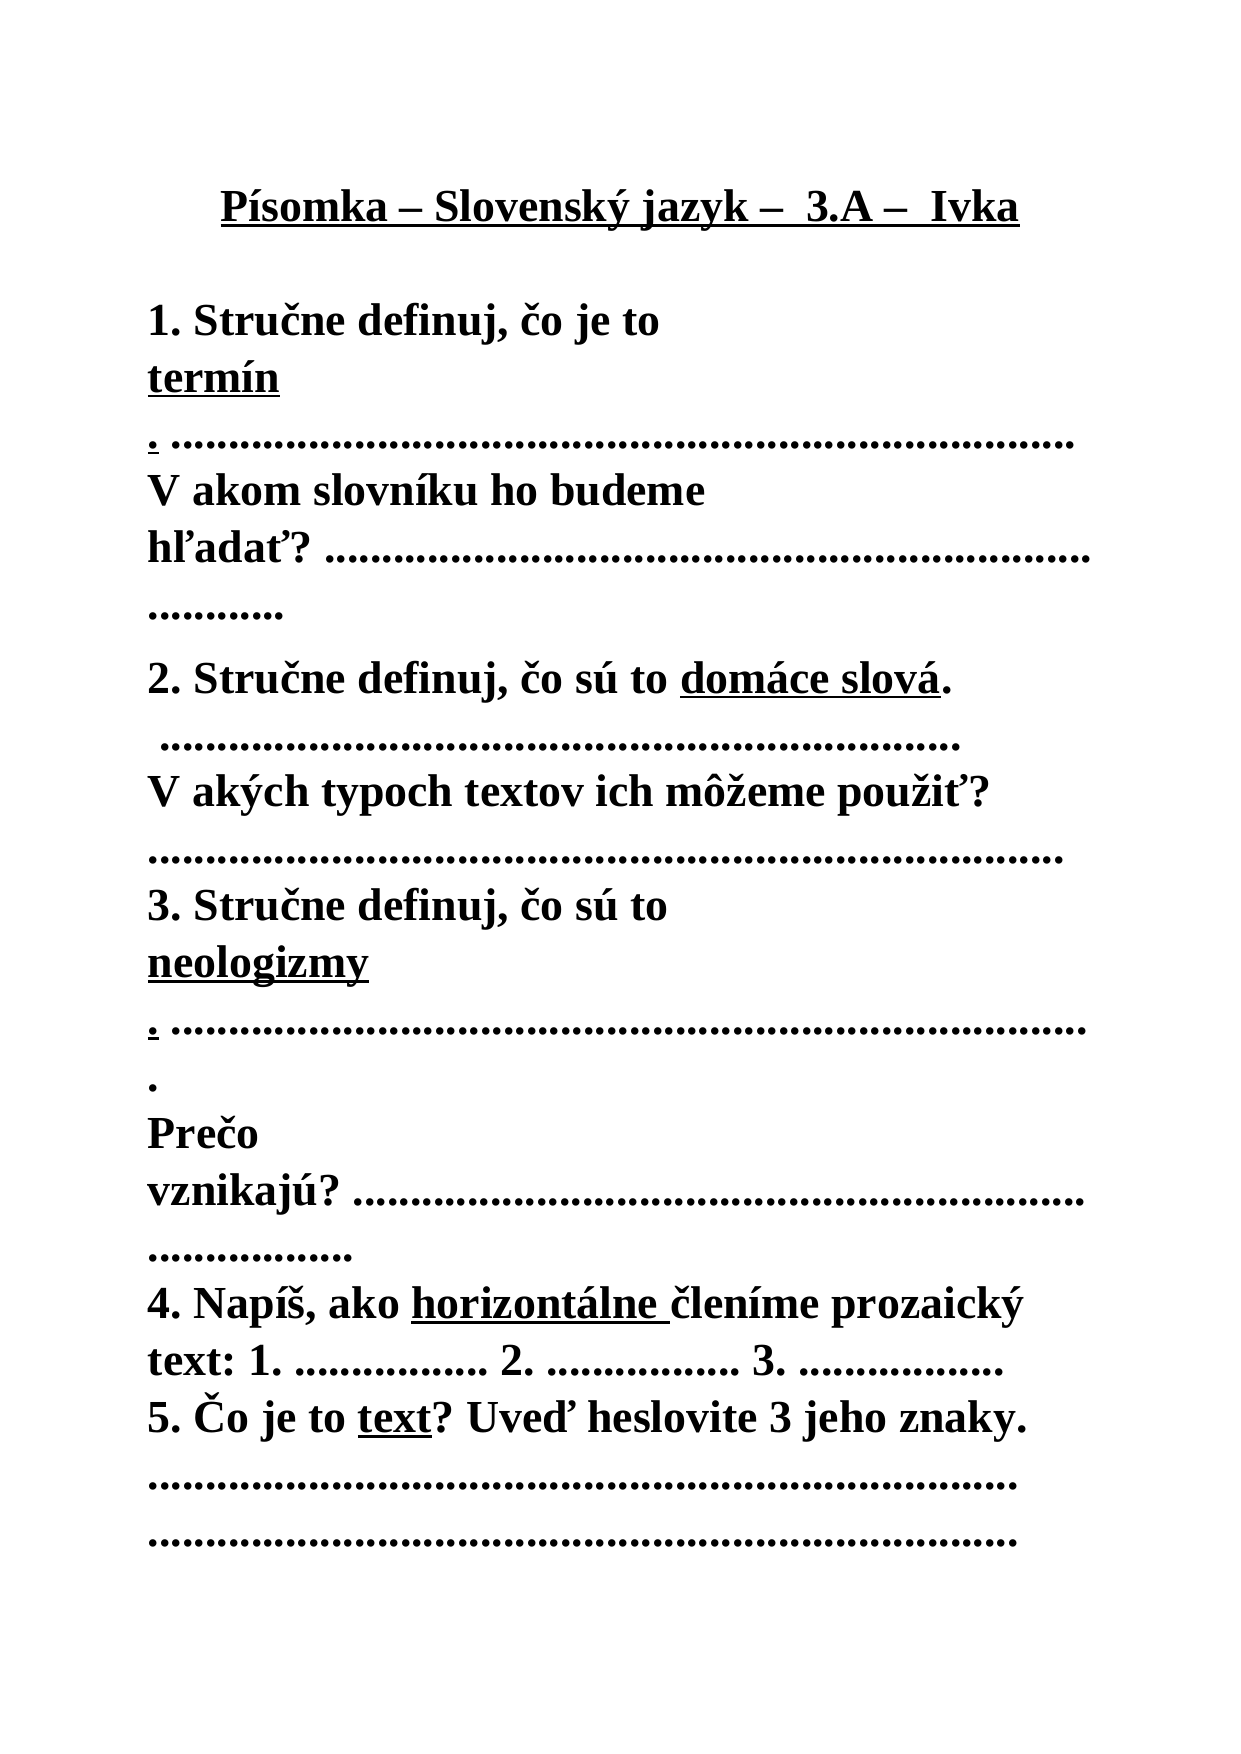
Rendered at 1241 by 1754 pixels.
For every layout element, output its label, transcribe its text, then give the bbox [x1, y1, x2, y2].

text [148, 1447, 1093, 1499]
text 5. Čo je to text? Uveď heslovite 3 jeho znaky. [148, 1390, 1093, 1442]
text 2. Stručne definuj, čo sú to domáce slová. [148, 650, 1093, 703]
text 3. Stručne definuj, čo sú to neologizmy. ................................................................................. [148, 878, 1093, 1101]
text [148, 1503, 1093, 1556]
text V akých typoch textov ich môžeme použiť? [148, 764, 1093, 817]
text V akom slovníku ho budeme hľadať? ............................................................................... [148, 463, 1093, 629]
text 4. Napíš, ako horizontálne členíme prozaický text: 1. ................. 2. ................. 3. .................. [148, 1276, 1093, 1386]
text 1. Stručne definuj, čo je to termín. ............................................................................... [148, 292, 1093, 459]
text Písomka – Slovenský jazyk – 3.A – Ivka [148, 179, 1093, 231]
text Prečo vznikajú? .................................................................................. [148, 1105, 1093, 1272]
text ................................................................................ [148, 821, 1093, 874]
text ...................................................................... [148, 707, 1093, 760]
